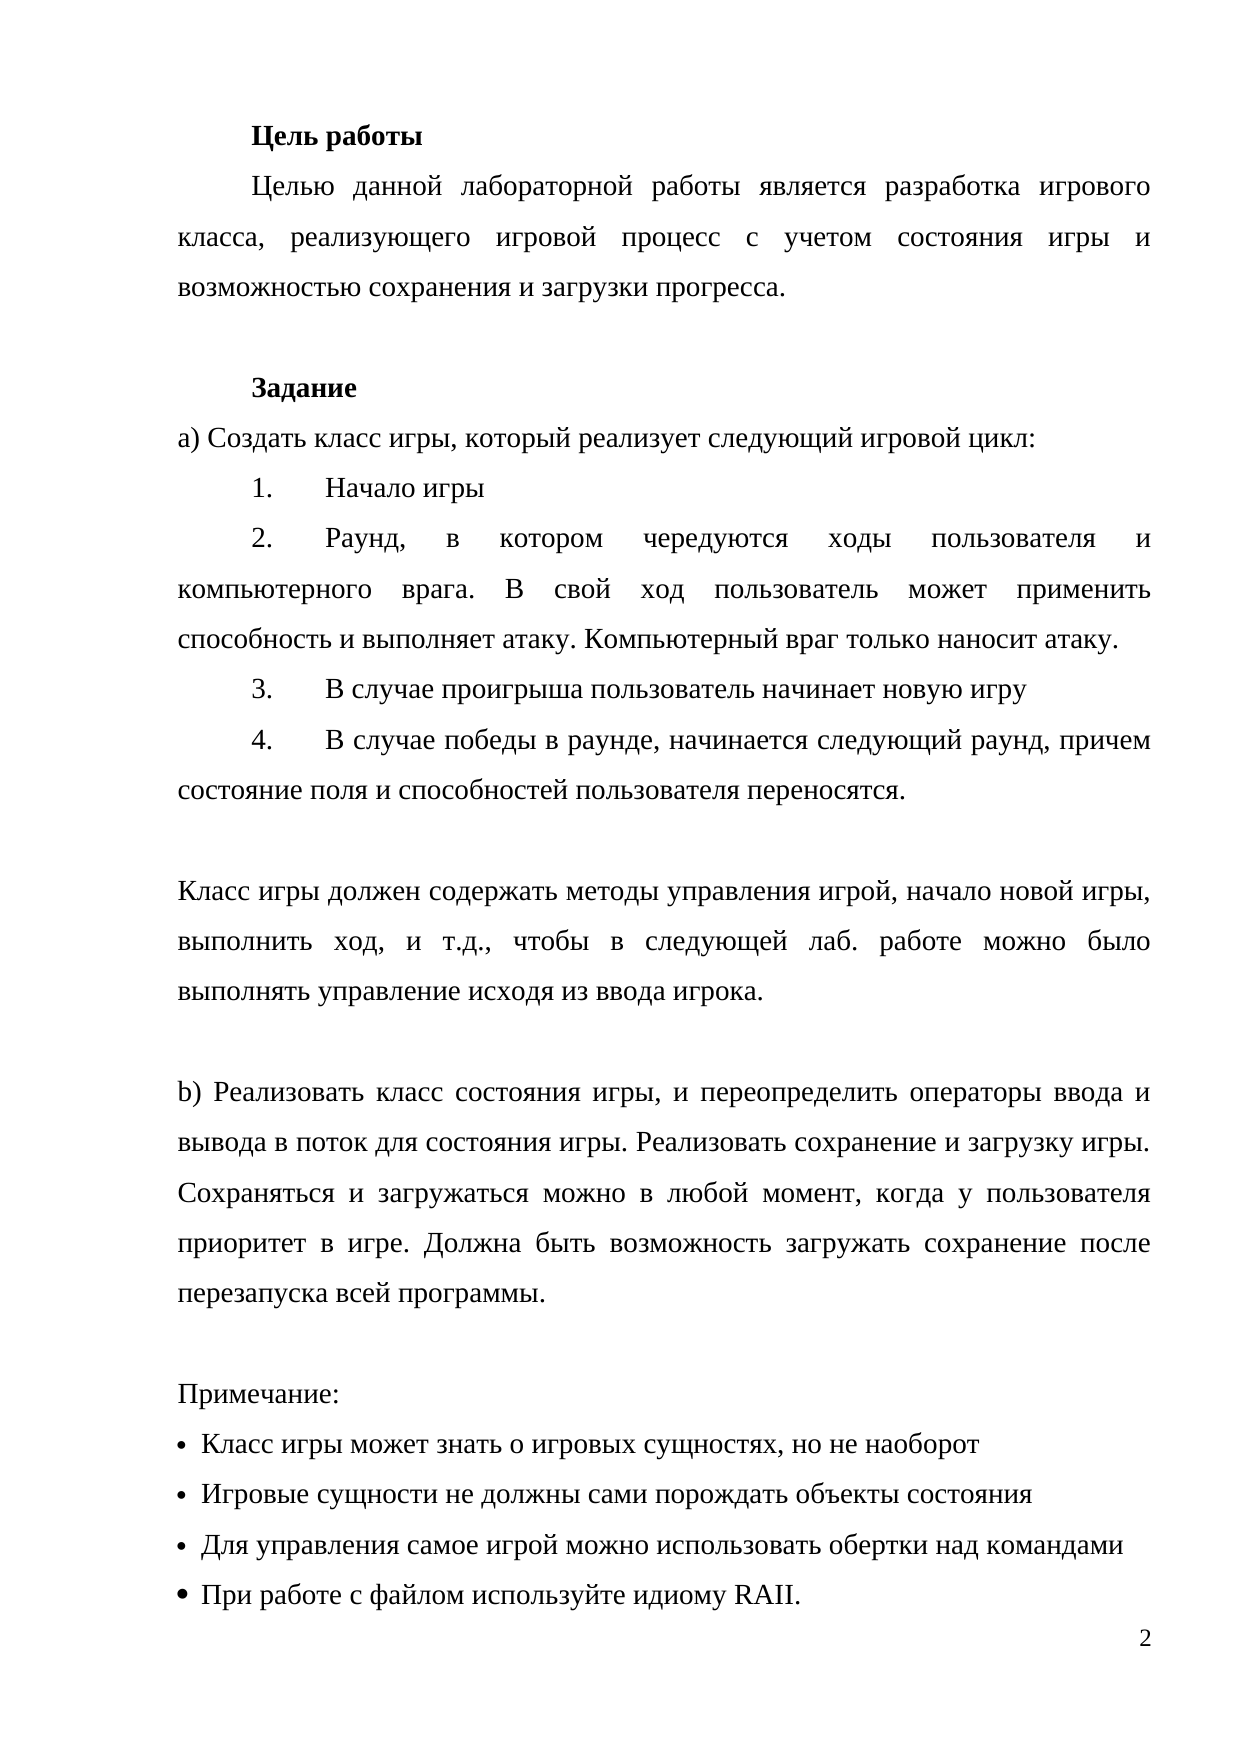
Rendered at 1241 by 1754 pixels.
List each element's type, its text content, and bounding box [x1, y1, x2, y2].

subtitle Цель работы [177, 118, 1152, 152]
list Класс игры может знать о игровых сущностях, но не наоборот [177, 1426, 1152, 1460]
list Игровые сущности не должны сами порождать объекты состояния [177, 1477, 1152, 1510]
subtitle Задание [177, 370, 1152, 403]
list Начало игры [177, 470, 1152, 504]
list Примечание: [177, 1376, 1152, 1409]
list b) Реализовать класс состояния игры, и переопределить операторы ввода и вывода в поток для состояния игры. Реализовать сохранение и загрузку игры. Сохраняться и загружаться можно в любой момент, когда у пользователя приоритет в игре. Должна быть возможность загружать сохранение после перезапуска всей программы. [177, 1074, 1152, 1309]
list a) Создать класс игры, который реализует следующий игровой цикл: [177, 420, 1152, 453]
list Раунд, в котором чередуются ходы пользователя и компьютерного врага. В свой ход пользователь может применить способность и выполняет атаку. Компьютерный враг только наносит атаку. [177, 521, 1152, 655]
list Для управления самое игрой можно использовать обертки над командами [177, 1527, 1152, 1560]
list При работе с файлом используйте идиому RAII. [177, 1577, 1152, 1611]
list В случае победы в раунде, начинается следующий раунд, причем состояние поля и способностей пользователя переносятся. [177, 722, 1152, 806]
text Целью данной лабораторной работы является разработка игрового класса, реализующего игровой процесс с учетом состояния игры и возможностью сохранения и загрузки прогресса. [177, 168, 1152, 303]
list В случае проигрыша пользователь начинает новую игру [177, 672, 1152, 705]
list Класс игры должен содержать методы управления игрой, начало новой игры, выполнить ход, и т.д., чтобы в следующей лаб. работе можно было выполнять управление исходя из ввода игрока. [177, 873, 1152, 1007]
